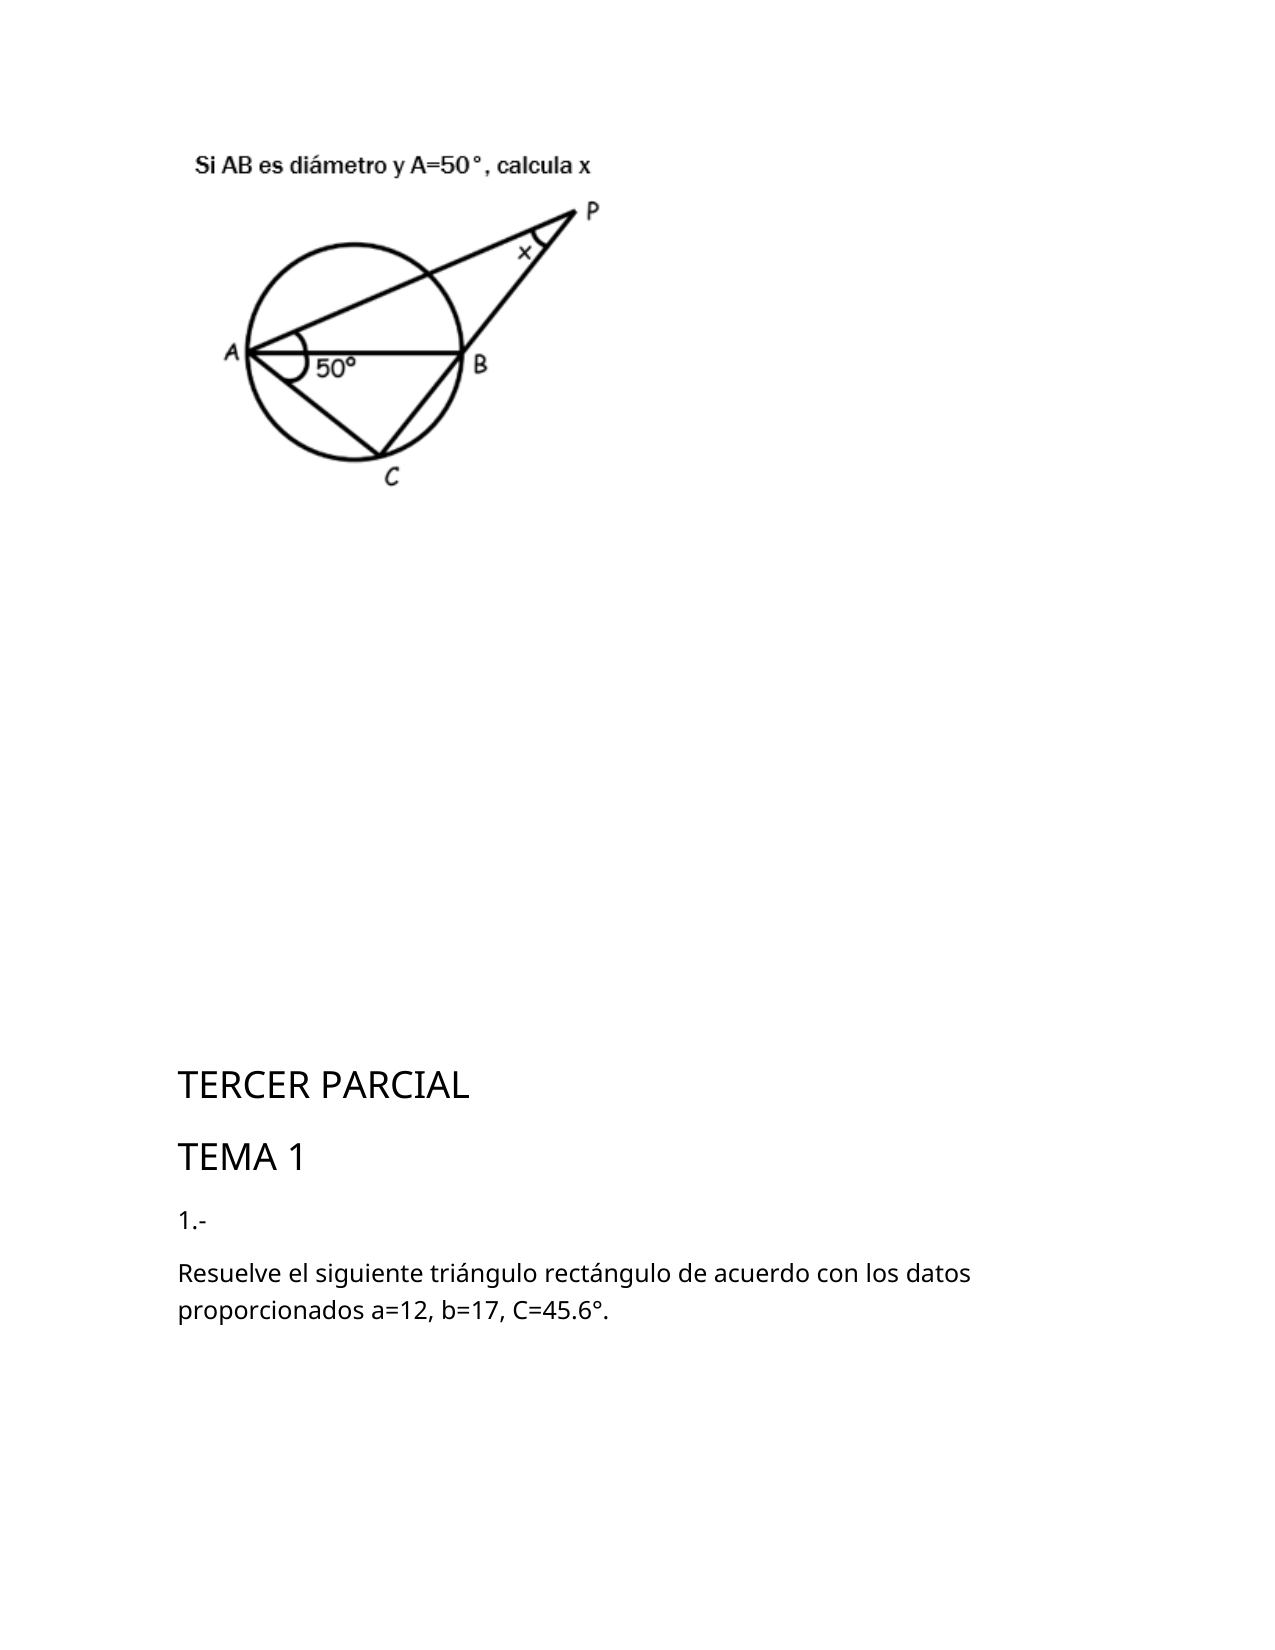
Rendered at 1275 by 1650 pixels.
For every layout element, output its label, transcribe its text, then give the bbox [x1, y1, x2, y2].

text 1.- [177, 1202, 1098, 1236]
picture [177, 147, 626, 506]
text TERCER PARCIAL [177, 1059, 1098, 1110]
text TEMA 1 [177, 1131, 1098, 1182]
text Resuelve el siguiente triángulo rectángulo de acuerdo con los datos proporcionados a=12, b=17, C=45.6°. [177, 1256, 1098, 1327]
